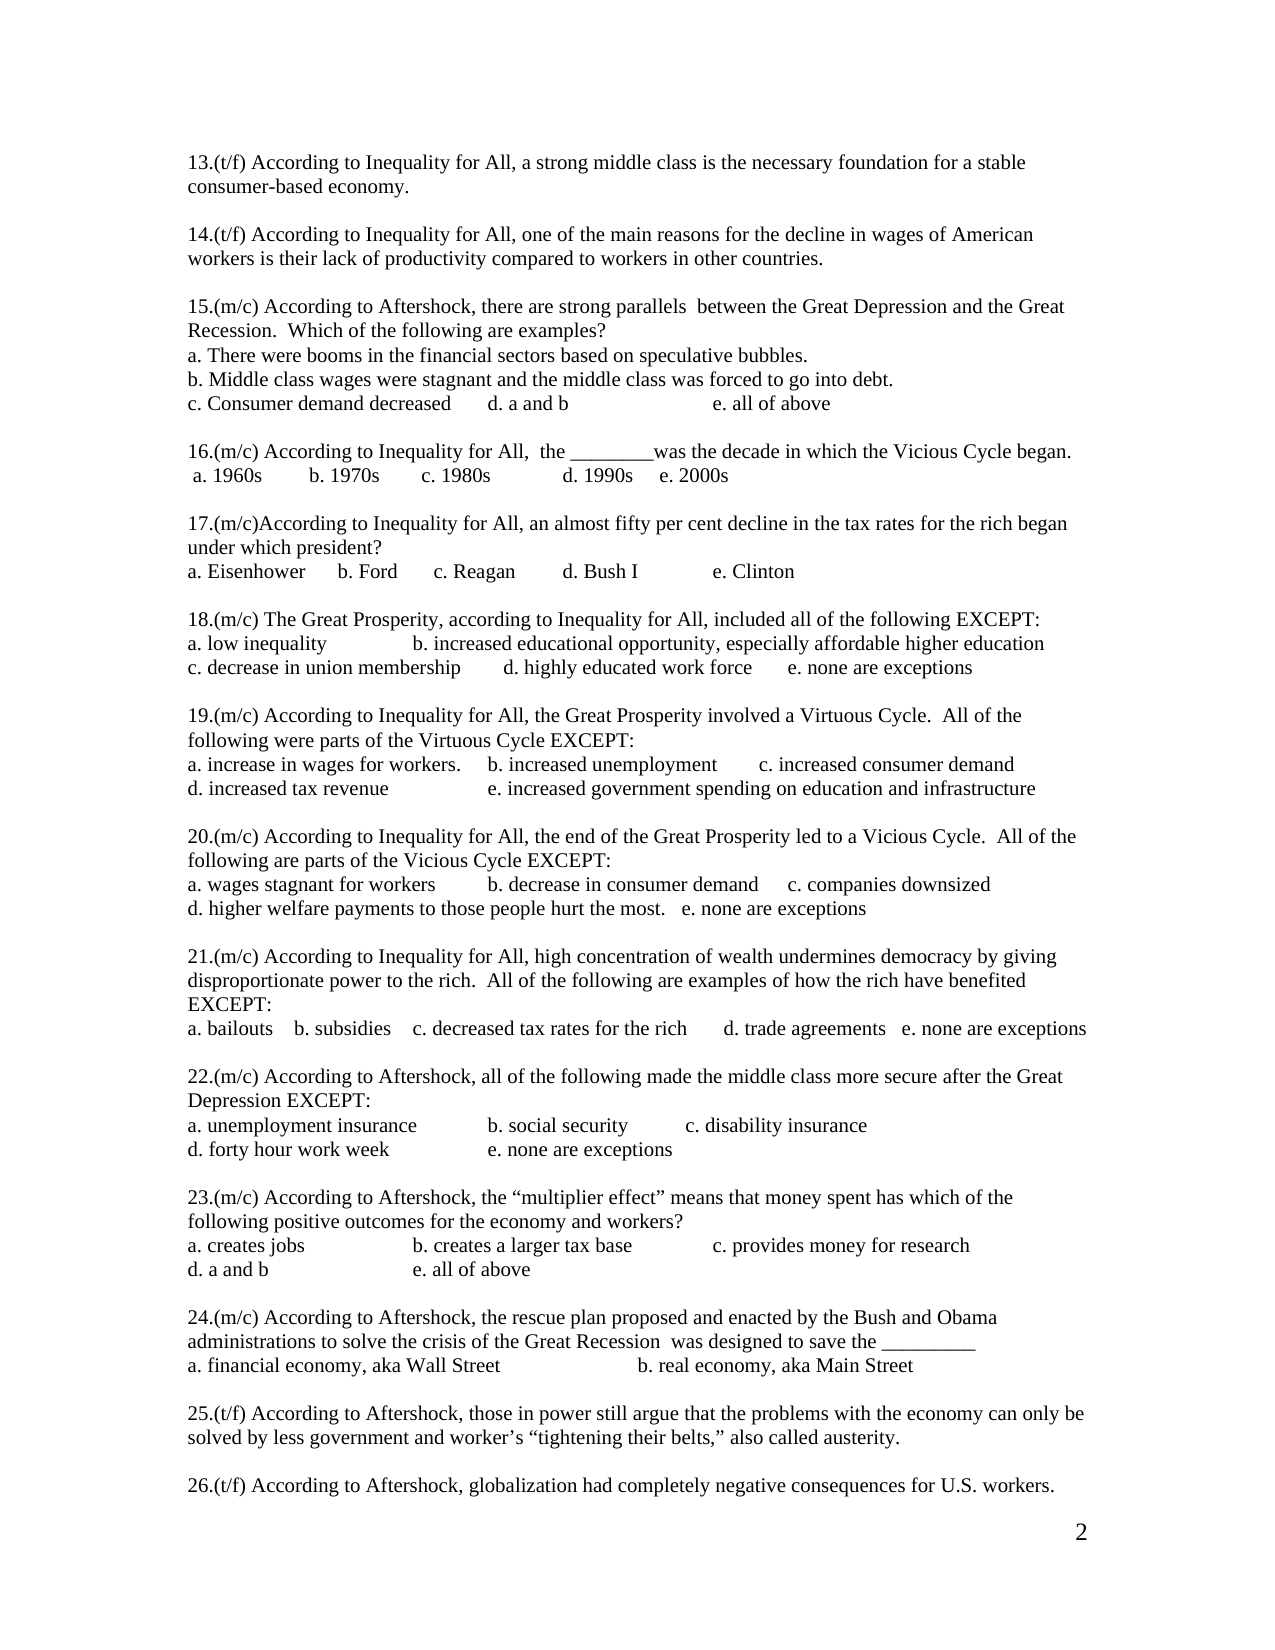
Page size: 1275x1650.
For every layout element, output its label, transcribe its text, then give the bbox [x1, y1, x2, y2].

text d. higher welfare payments to those people hurt the most. e. none are exceptions [187, 896, 1087, 920]
text d. a and b e. all of above [187, 1257, 1087, 1281]
text a. creates jobs b. creates a larger tax base c. provides money for research [187, 1233, 1087, 1257]
text a. Eisenhower b. Ford c. Reagan d. Bush I e. [187, 559, 1087, 583]
text a. 1960s b. 1970s c. 1980s d. 1990s e. 2000s [187, 463, 1087, 487]
text 24.(m/c) According to Aftershock, the rescue plan proposed and enacted by the Bush and Obama administrations to solve the crisis of the Great Recession was designed to save the _________ [187, 1305, 1087, 1353]
text a. bailouts b. subsidies c. decreased tax rates for the rich d. trade agreements e. none are exceptions [187, 1016, 1087, 1040]
text 26.(t/f) According to Aftershock, globalization had completely negative consequences for U.S. workers. [187, 1473, 1087, 1497]
text 20.(m/c) According to Inequality for All, the end of the Great Prosperity led to a Vicious Cycle. All of the following are parts of the Vicious Cycle EXCEPT: [187, 824, 1087, 872]
text 25.(t/f) According to Aftershock, those in power still argue that the problems with the economy can only be solved by less government and worker’s “tightening their belts,” also called austerity. [187, 1401, 1087, 1449]
text a. wages stagnant for workers b. decrease in consumer demand c. companies downsized [187, 872, 1087, 896]
text c. Consumer demand decreased d. a and b e. all of above [187, 391, 1087, 415]
text a. There were booms in the financial sectors based on speculative bubbles. [187, 342, 1087, 367]
text 21.(m/c) According to Inequality for All, high concentration of wealth undermines democracy by giving disproportionate power to the rich. All of the following are examples of how the rich have benefited EXCEPT: [187, 944, 1087, 1016]
text 18.(m/c) The Great Prosperity, according to Inequality for All, included all of the following EXCEPT: [187, 607, 1087, 631]
text 16.(m/c) According to Inequality for All, the ________was the decade in which the Vicious Cycle began. [187, 439, 1087, 463]
text a. increase in wages for workers. b. increased unemployment c. increased consumer demand [187, 752, 1087, 776]
text d. forty hour work week e. none are exceptions [187, 1137, 1087, 1161]
text a. unemployment insurance b. social security c. disability insurance [187, 1112, 1087, 1137]
text 14.(t/f) According to Inequality for All, one of the main reasons for the decline in wages of American workers is their lack of productivity compared to workers in other countries. [187, 222, 1087, 270]
text a. low inequality b. increased educational opportunity, especially affordable higher education [187, 631, 1087, 655]
text 13.(t/f) According to Inequality for All, a strong middle class is the necessary foundation for a stable consumer-based economy. [187, 150, 1087, 198]
text a. financial economy, aka Wall Street b. real economy, aka Main Street [187, 1353, 1087, 1377]
text 22.(m/c) According to Aftershock, all of the following made the middle class more secure after the Great Depression EXCEPT: [187, 1064, 1087, 1112]
text 15.(m/c) According to Aftershock, there are strong parallels between the Great Depression and the Great Recession. Which of the following are examples? [187, 294, 1087, 342]
text b. Middle class wages were stagnant and the middle class was forced to go into debt. [187, 367, 1087, 391]
text 19.(m/c) According to Inequality for All, the Great Prosperity involved a Virtuous Cycle. All of the following were parts of the Virtuous Cycle EXCEPT: [187, 703, 1087, 752]
text c. decrease in union membership d. highly educated work force e. none are exceptions [187, 655, 1087, 679]
text d. increased tax revenue e. increased government spending on education and infrastructure [187, 776, 1087, 800]
text 23.(m/c) According to Aftershock, the “multiplier effect” means that money spent has which of the following positive outcomes for the economy and workers? [187, 1185, 1087, 1233]
text 17.(m/c)According to Inequality for All, an almost fifty per cent decline in the tax rates for the rich began under which president? [187, 511, 1087, 559]
